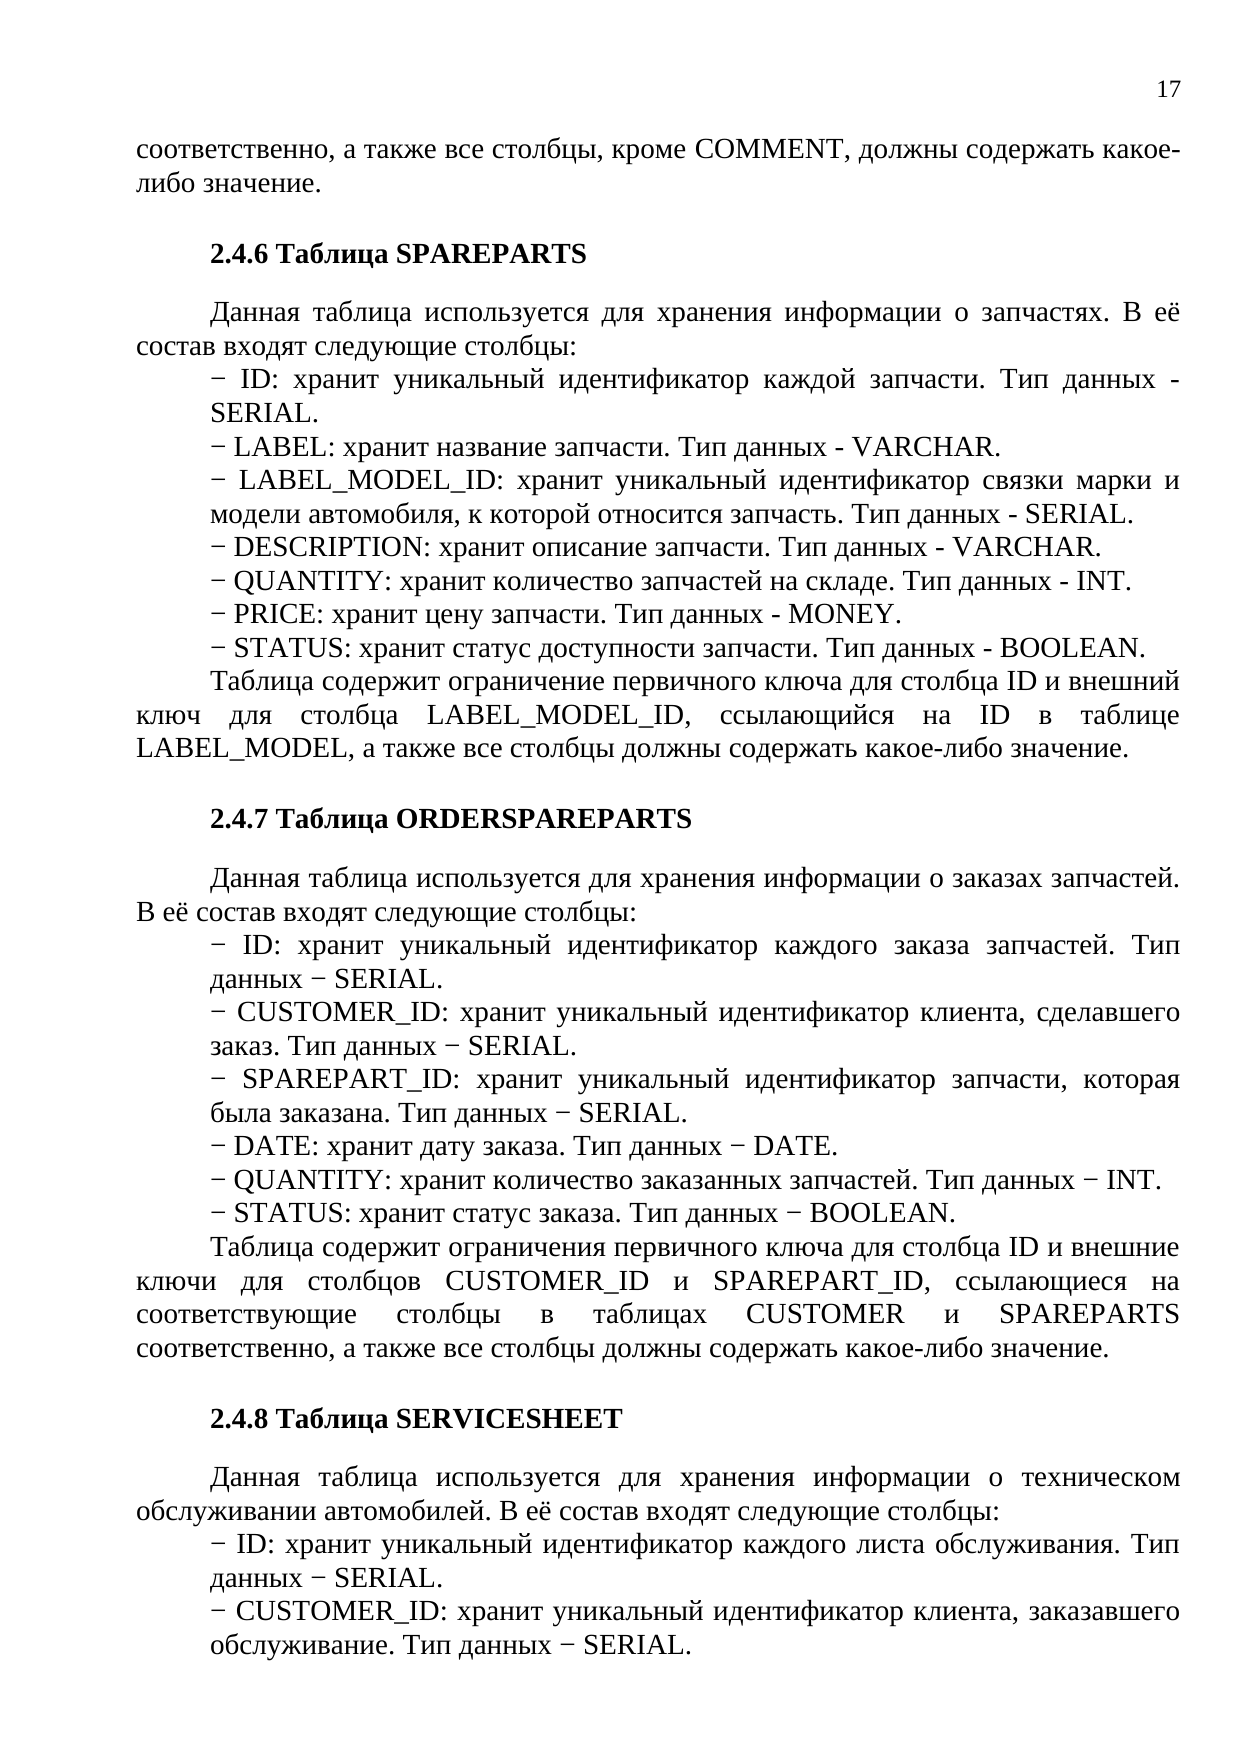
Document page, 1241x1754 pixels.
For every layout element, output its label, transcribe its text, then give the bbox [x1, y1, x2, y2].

text − ID: хранит уникальный идентификатор каждой запчасти. Тип данных - SERIAL. [210, 362, 1181, 429]
text − ID: хранит уникальный идентификатор каждого листа обслуживания. Тип данных − SERIAL. [210, 1526, 1181, 1593]
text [136, 131, 1181, 198]
text 2.4.7 Таблица ORDERSPAREPARTS [136, 802, 1181, 835]
text − CUSTOMER_ID: хранит уникальный идентификатор клиента, сделавшего заказ. Тип данных − SERIAL. [210, 994, 1181, 1061]
text − SPAREPART_ID: хранит уникальный идентификатор запчасти, которая была заказана. Тип данных − SERIAL. [210, 1061, 1181, 1128]
text − QUANTITY: хранит количество заказанных запчастей. Тип данных − INT. [210, 1162, 1181, 1196]
text − DATE: хранит дату заказа. Тип данных − DATE. [210, 1128, 1181, 1162]
text − LABEL_MODEL_ID: хранит уникальный идентификатор связки марки и модели автомобиля, к которой относится запчасть. Тип данных - SERIAL. [210, 462, 1181, 529]
text − QUANTITY: хранит количество запчастей на складе. Тип данных - INT. [210, 563, 1181, 596]
text Данная таблица используется для хранения информации о запчастях. В её состав входят следующие столбцы: [136, 294, 1181, 362]
text − ID: хранит уникальный идентификатор каждого заказа запчастей. Тип данных − SERIAL. [210, 927, 1181, 994]
text − DESCRIPTION: хранит описание запчасти. Тип данных - VARCHAR. [210, 529, 1181, 563]
text − STATUS: хранит статус доступности запчасти. Тип данных - BOOLEAN. [210, 630, 1181, 663]
text Данная таблица используется для хранения информации о заказах запчастей. В её состав входят следующие столбцы: [136, 860, 1181, 927]
text Таблица содержит ограничения первичного ключа для столбца ID и внешние ключи для столбцов CUSTOMER_ID и SPAREPART_ID, ссылающиеся на соответствующие столбцы в таблицах CUSTOMER и SPAREPARTS соответственно, а также все столбцы должны содержать какое-либо значение. [136, 1229, 1181, 1363]
text − PRICE: хранит цену запчасти. Тип данных - MONEY. [210, 596, 1181, 630]
text − LABEL: хранит название запчасти. Тип данных - VARCHAR. [210, 429, 1181, 462]
text − STATUS: хранит статус заказа. Тип данных − BOOLEAN. [210, 1196, 1181, 1229]
text 2.4.8 Таблица SERVICESHEET [136, 1401, 1181, 1434]
text Таблица содержит ограничение первичного ключа для столбца ID и внешний ключ для столбца LABEL_MODEL_ID, ссылающийся на ID в таблице LABEL_MODEL, а также все столбцы должны содержать какое-либо значение. [136, 663, 1181, 764]
text Данная таблица используется для хранения информации о техническом обслуживании автомобилей. В её состав входят следующие столбцы: [136, 1459, 1181, 1526]
text 2.4.6 Таблица SPAREPARTS [136, 236, 1181, 269]
text − CUSTOMER_ID: хранит уникальный идентификатор клиента, заказавшего обслуживание. Тип данных − SERIAL. [210, 1593, 1181, 1661]
